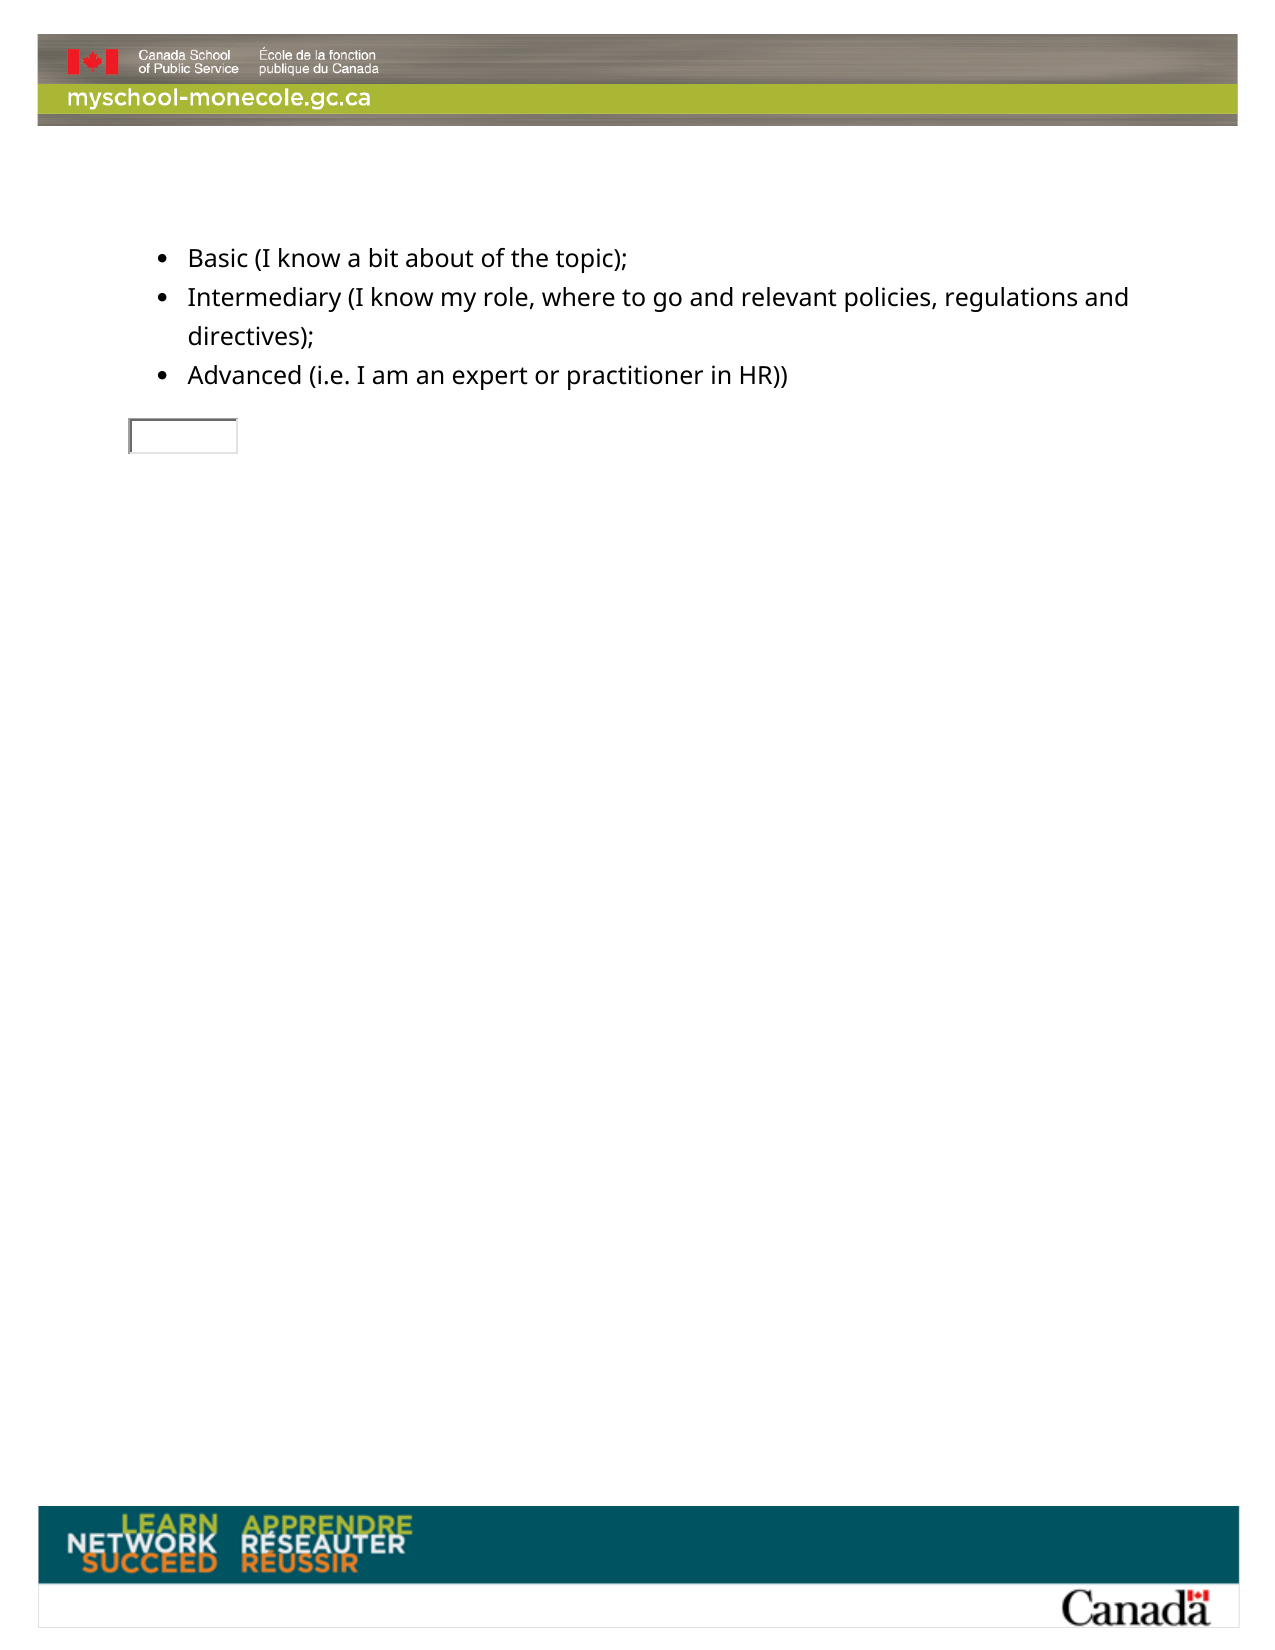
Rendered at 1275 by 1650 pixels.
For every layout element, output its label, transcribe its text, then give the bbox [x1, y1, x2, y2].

list Intermediary (I know my role, where to go and relevant policies, regulations and directives); [158, 279, 1132, 353]
picture [37, 1506, 1241, 1631]
list Advanced (i.e. I am an expert or practitioner in HR)) [158, 358, 1132, 392]
list Basic (I know a bit about of the topic); [158, 240, 1132, 274]
picture [37, 34, 1238, 126]
